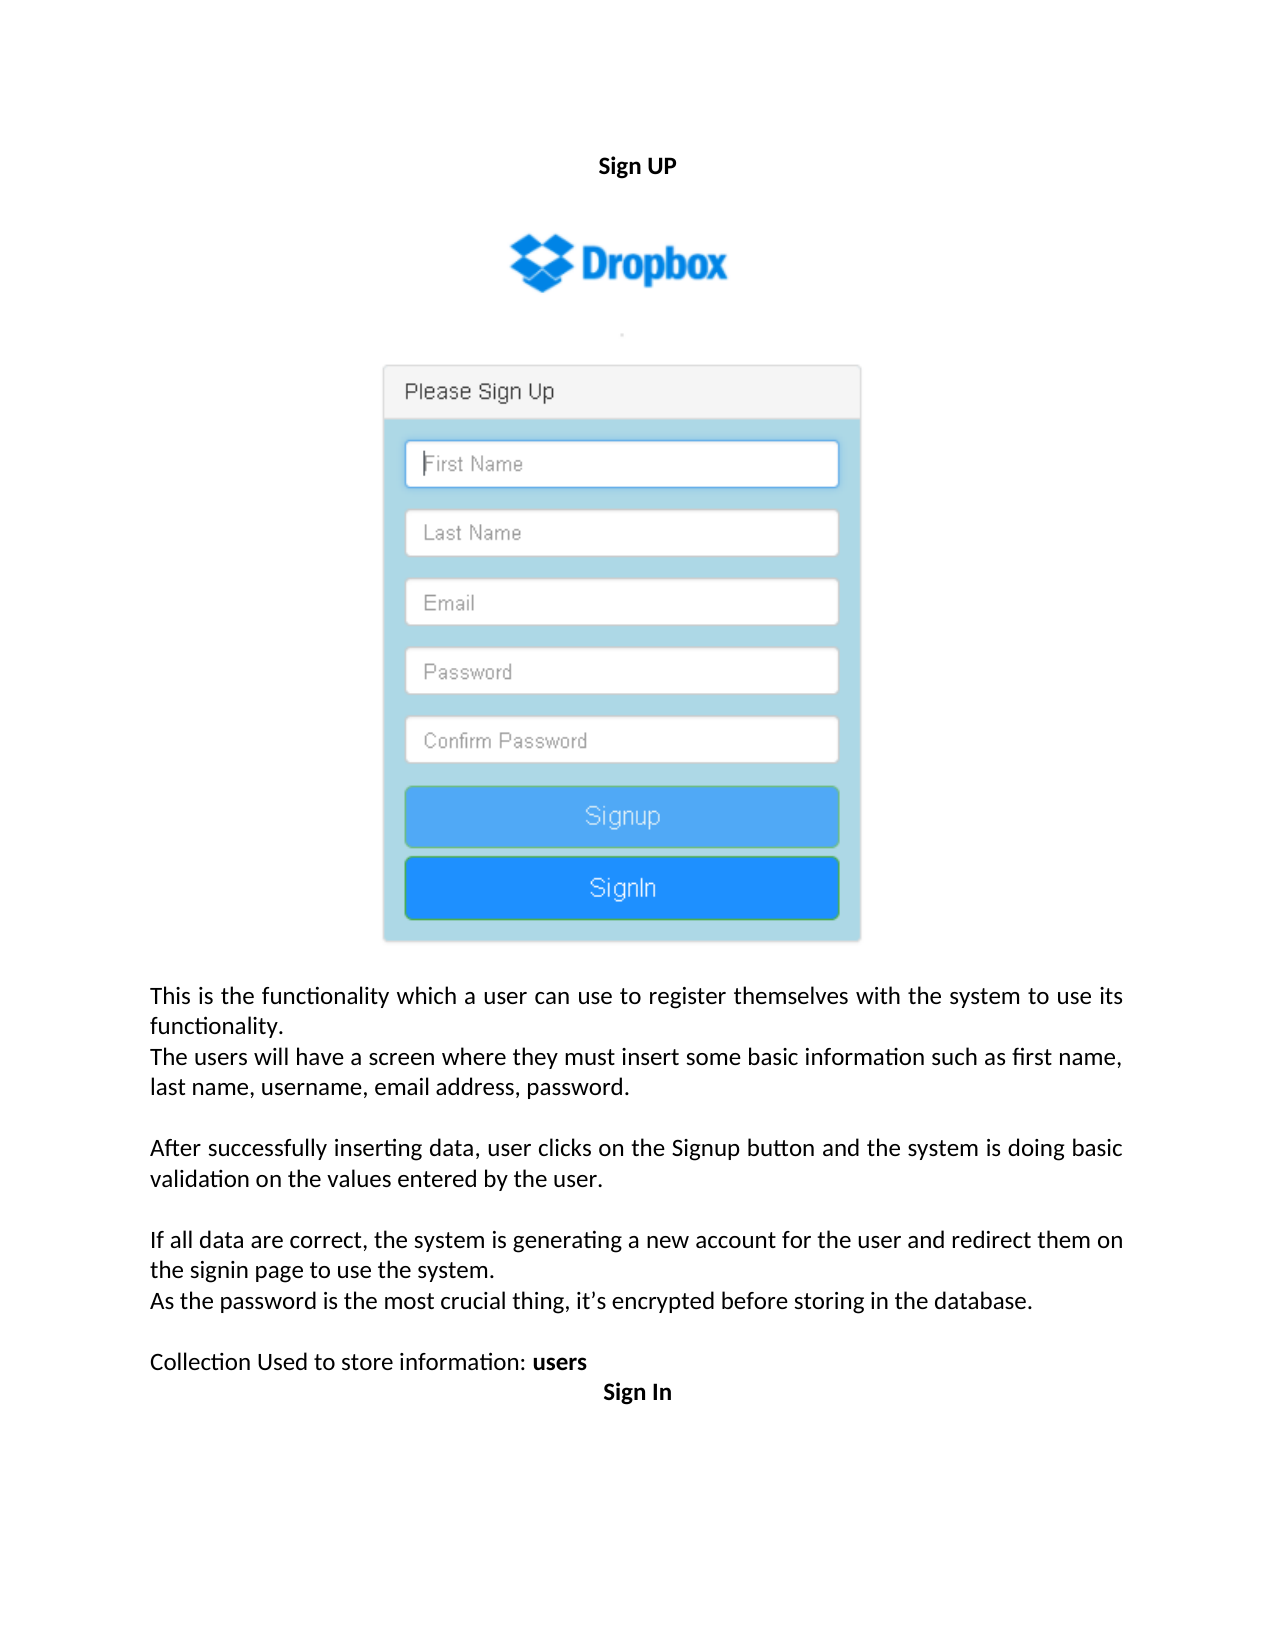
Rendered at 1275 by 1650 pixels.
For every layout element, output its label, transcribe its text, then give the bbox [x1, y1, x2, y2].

text This is the functionality which a user can use to register themselves with the system to use its functionality. [150, 980, 1125, 1041]
text Collection Used to store information: users [150, 1346, 1125, 1377]
text Sign UP [150, 150, 1125, 181]
text Sign In [150, 1377, 1125, 1407]
text After successfully inserting data, user clicks on the Signup button and the system is doing basic validation on the values entered by the user. [150, 1132, 1125, 1193]
picture [275, 211, 1001, 980]
text The users will have a screen where they must insert some basic information such as first name, last name, username, email address, password. [150, 1041, 1125, 1102]
text As the password is the most crucial thing, it’s encrypted before storing in the database. [150, 1285, 1125, 1316]
text If all data are correct, the system is generating a new account for the user and redirect them on the signin page to use the system. [150, 1224, 1125, 1285]
